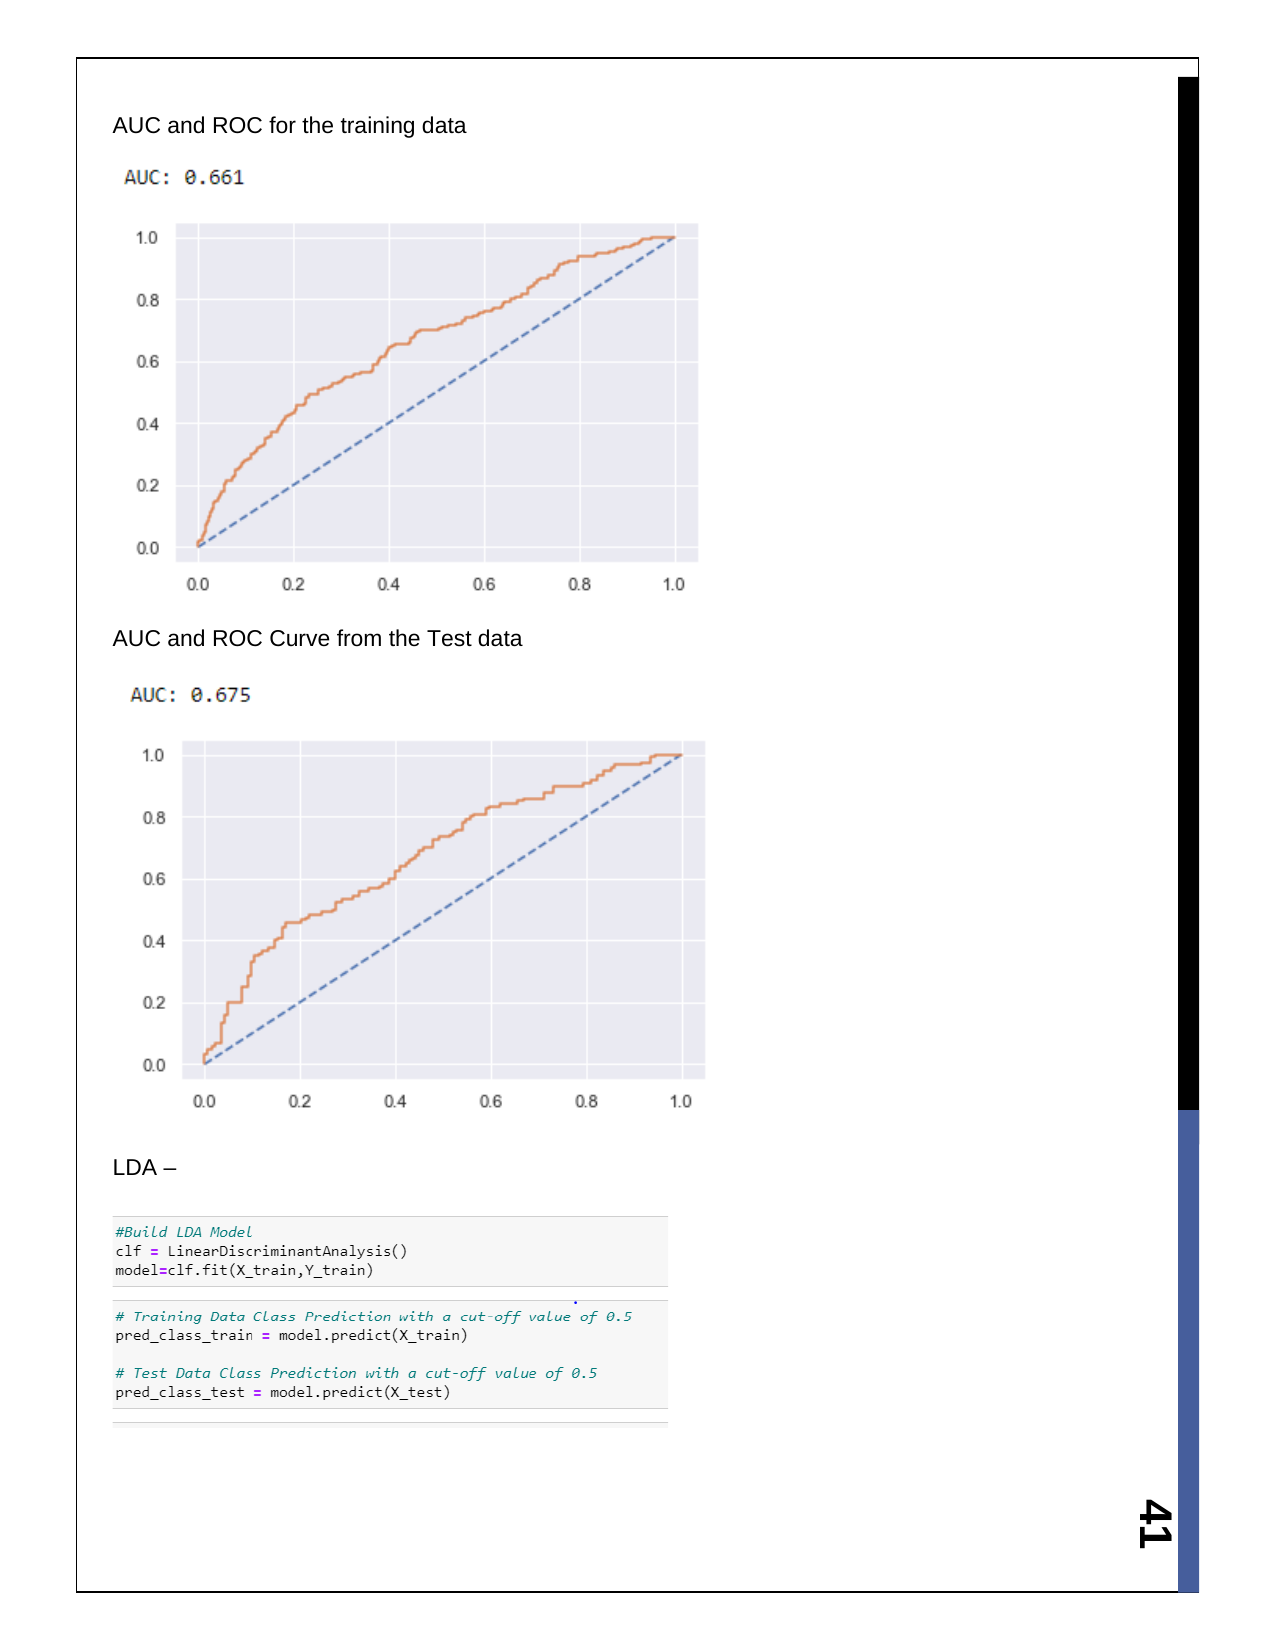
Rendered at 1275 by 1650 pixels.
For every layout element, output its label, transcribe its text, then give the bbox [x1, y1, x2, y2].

text AUC and ROC for the training data [112, 112, 1162, 139]
picture [112, 677, 739, 1128]
picture [112, 1206, 669, 1428]
text LDA – [112, 1154, 1162, 1180]
text AUC and ROC Curve from the Test data [112, 625, 1162, 652]
picture [112, 165, 747, 600]
